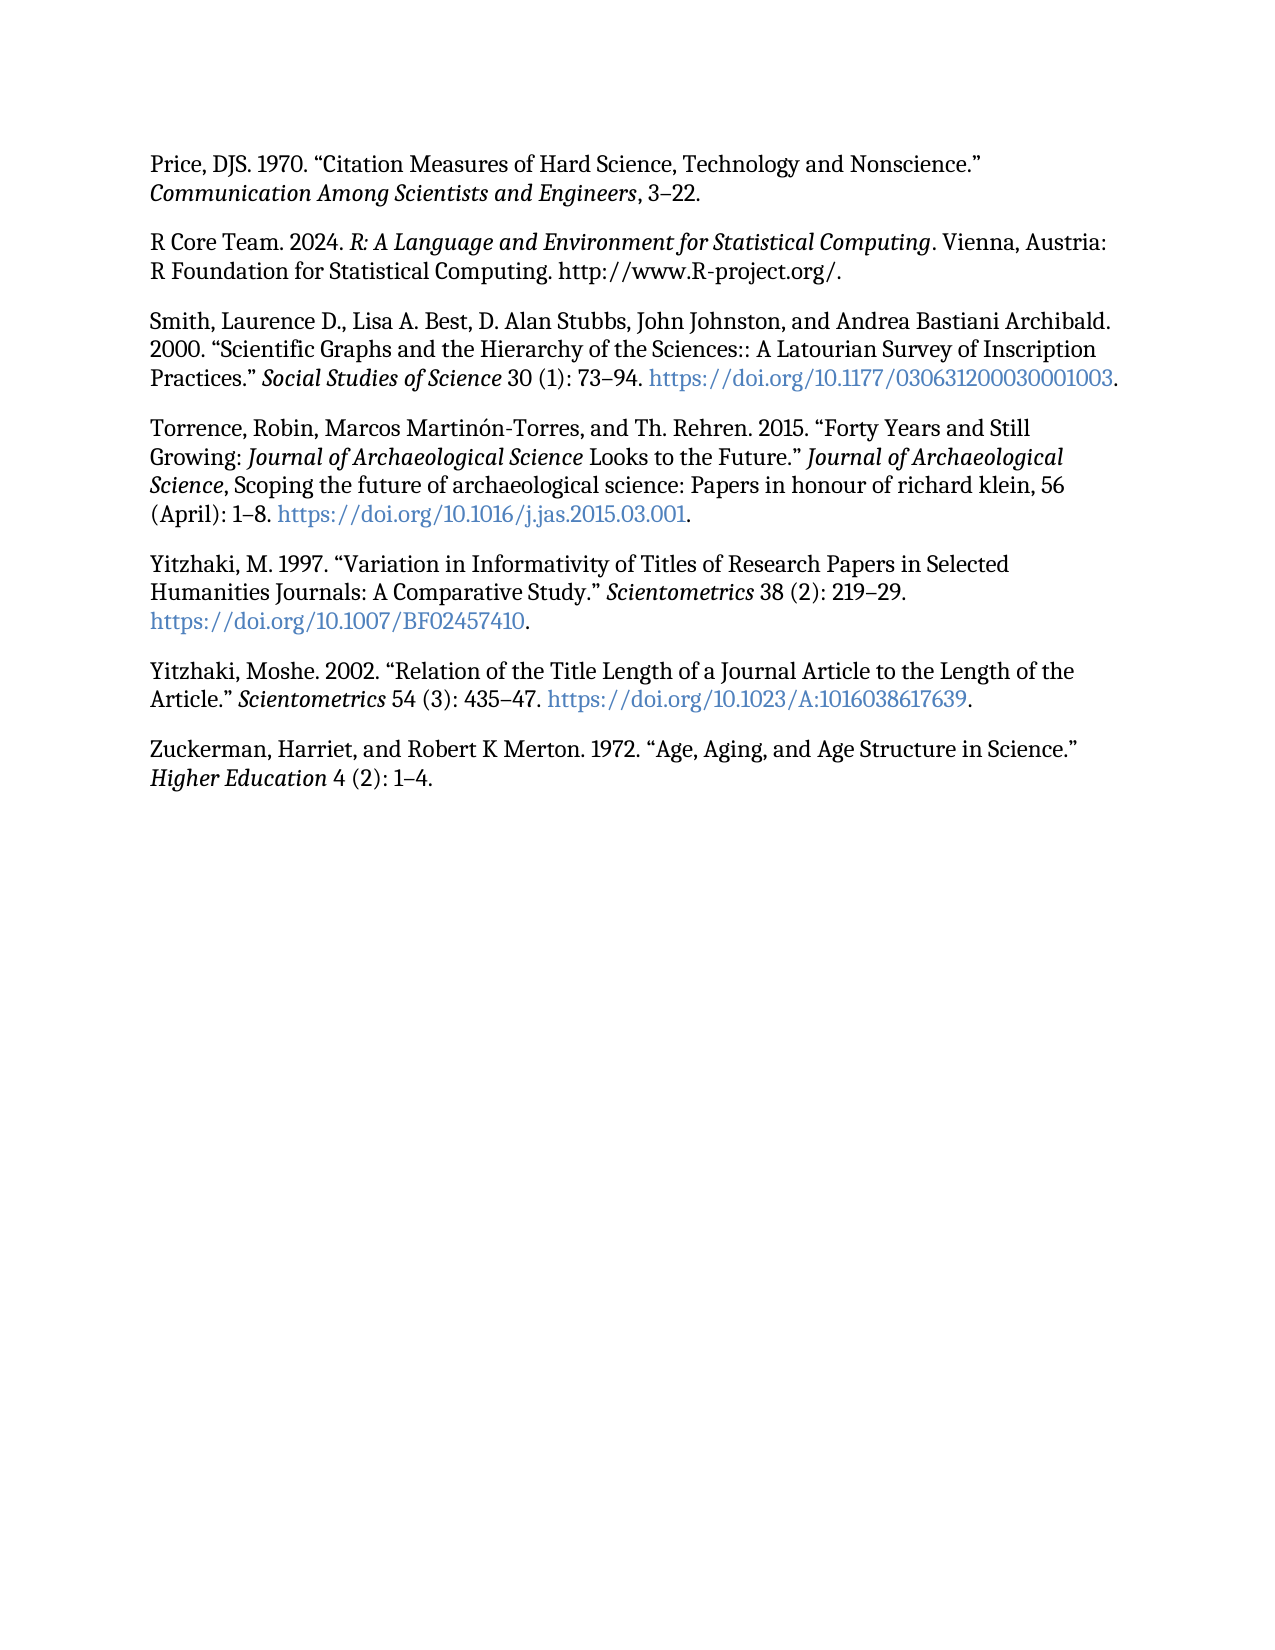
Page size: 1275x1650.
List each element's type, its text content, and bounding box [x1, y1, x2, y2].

text Yitzhaki, M. 1997. “Variation in Informativity of Titles of Research Papers in Selected Humanities Journals: A Comparative Study.” Scientometrics 38 (2): 219–29. https://doi.org/10.1007/BF02457410. [150, 549, 1125, 636]
text Smith, Laurence D., Lisa A. Best, D. Alan Stubbs, John Johnston, and Andrea Bastiani Archibald. 2000. “Scientific Graphs and the Hierarchy of the Sciences:: A Latourian Survey of Inscription Practices.” Social Studies of Science 30 (1): 73–94. https://doi.org/10.1177/030631200030001003. [150, 307, 1125, 393]
text Zuckerman, Harriet, and Robert K Merton. 1972. “Age, Aging, and Age Structure in Science.” Higher Education 4 (2): 1–4. [150, 735, 1125, 792]
text R Core Team. 2024. R: A Language and Environment for Statistical Computing. Vienna, Austria: R Foundation for Statistical Computing. http://www.R-project.org/. [150, 228, 1125, 286]
text Price, DJS. 1970. “Citation Measures of Hard Science, Technology and Nonscience.” Communication Among Scientists and Engineers, 3–22. [150, 150, 1125, 207]
text Yitzhaki, Moshe. 2002. “Relation of the Title Length of a Journal Article to the Length of the Article.” Scientometrics 54 (3): 435–47. https://doi.org/10.1023/A:1016038617639. [150, 657, 1125, 714]
text Torrence, Robin, Marcos Martinón-Torres, and Th. Rehren. 2015. “Forty Years and Still Growing: Journal of Archaeological Science Looks to the Future.” Journal of Archaeological Science, Scoping the future of archaeological science: Papers in honour of richard klein, 56 (April): 1–8. https://doi.org/10.1016/j.jas.2015.03.001. [150, 414, 1125, 529]
